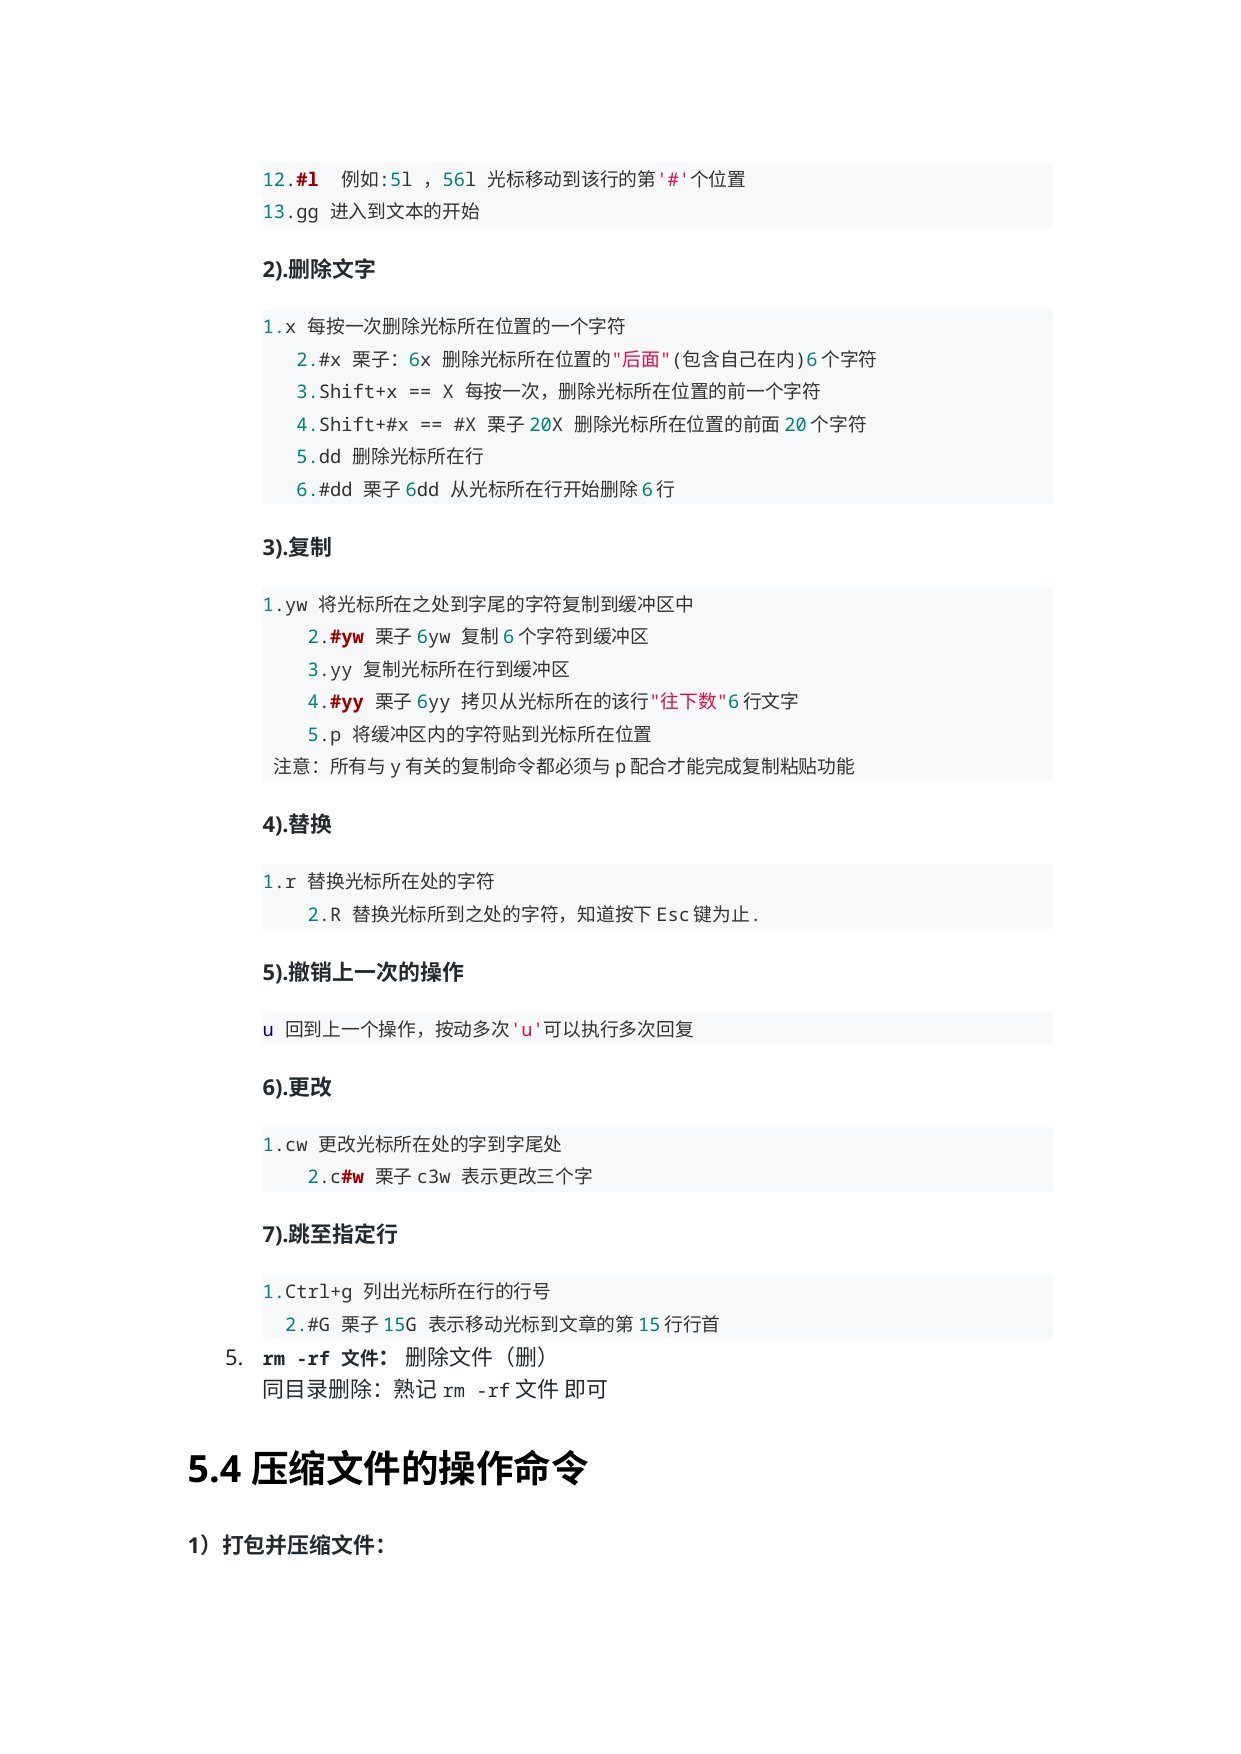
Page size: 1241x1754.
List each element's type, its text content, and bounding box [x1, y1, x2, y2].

text 1.yw 将光标所在之处到字尾的字符复制到缓冲区中 [262, 587, 1053, 619]
text 4.#yy 栗子 6yy 拷贝从光标所在的该行"往下数"6行文字 [262, 684, 1053, 717]
text 1.cw 更改光标所在处的字到字尾处 [262, 1127, 1053, 1159]
text 6).更改 [262, 1069, 1053, 1102]
text 2.#G 栗子 15G 表示移动光标到文章的第15行行首 [262, 1307, 1053, 1339]
text 2.#yw 栗子 6yw 复制6个字符到缓冲区 [262, 619, 1053, 652]
text 5.dd 删除光标所在行 [262, 439, 1053, 472]
text 12.#l 例如:5l ，56l 光标移动到该行的第'#'个位置 [262, 162, 1053, 194]
text 2.c#w 栗子 c3w 表示更改三个字 [262, 1159, 1053, 1192]
text 注意：所有与y有关的复制命令都必须与p配合才能完成复制粘贴功能 [262, 749, 1053, 782]
text 13.gg 进入到文本的开始 [262, 194, 1053, 227]
text 1.x 每按一次删除光标所在位置的一个字符 [262, 309, 1053, 342]
text 1.Ctrl+g 列出光标所在行的行号 [262, 1274, 1053, 1307]
text 4).替换 [262, 807, 1053, 839]
text 6.#dd 栗子 6dd 从光标所在行开始删除6行 [262, 472, 1053, 504]
text u 回到上一个操作，按动多次'u'可以执行多次回复 [262, 1012, 1053, 1044]
text 2.R 替换光标所到之处的字符，知道按下Esc键为止. [262, 897, 1053, 929]
text 3).复制 [262, 529, 1053, 562]
text 7).跳至指定行 [262, 1217, 1053, 1249]
text 5).撤销上一次的操作 [262, 954, 1053, 987]
text 3.yy 复制光标所在行到缓冲区 [262, 652, 1053, 684]
text 3.Shift+x == X 每按一次，删除光标所在位置的前一个字符 [262, 374, 1053, 407]
text 1.r 替换光标所在处的字符 [262, 864, 1053, 897]
text 1）打包并压缩文件： [187, 1528, 1053, 1560]
text 同目录删除：熟记 rm -rf 文件 即可 [262, 1372, 1053, 1404]
text 2.#x 栗子：6x 删除光标所在位置的"后面"(包含自己在内)6个字符 [262, 342, 1053, 374]
text 5.p 将缓冲区内的字符贴到光标所在位置 [262, 717, 1053, 749]
list rm -rf 文件： 删除文件（删） [225, 1339, 1053, 1372]
text 2).删除文字 [262, 252, 1053, 284]
subtitle 5.4 压缩文件的操作命令 [187, 1434, 1053, 1499]
text 4.Shift+#x == #X 栗子 20X 删除光标所在位置的前面20个字符 [262, 407, 1053, 439]
